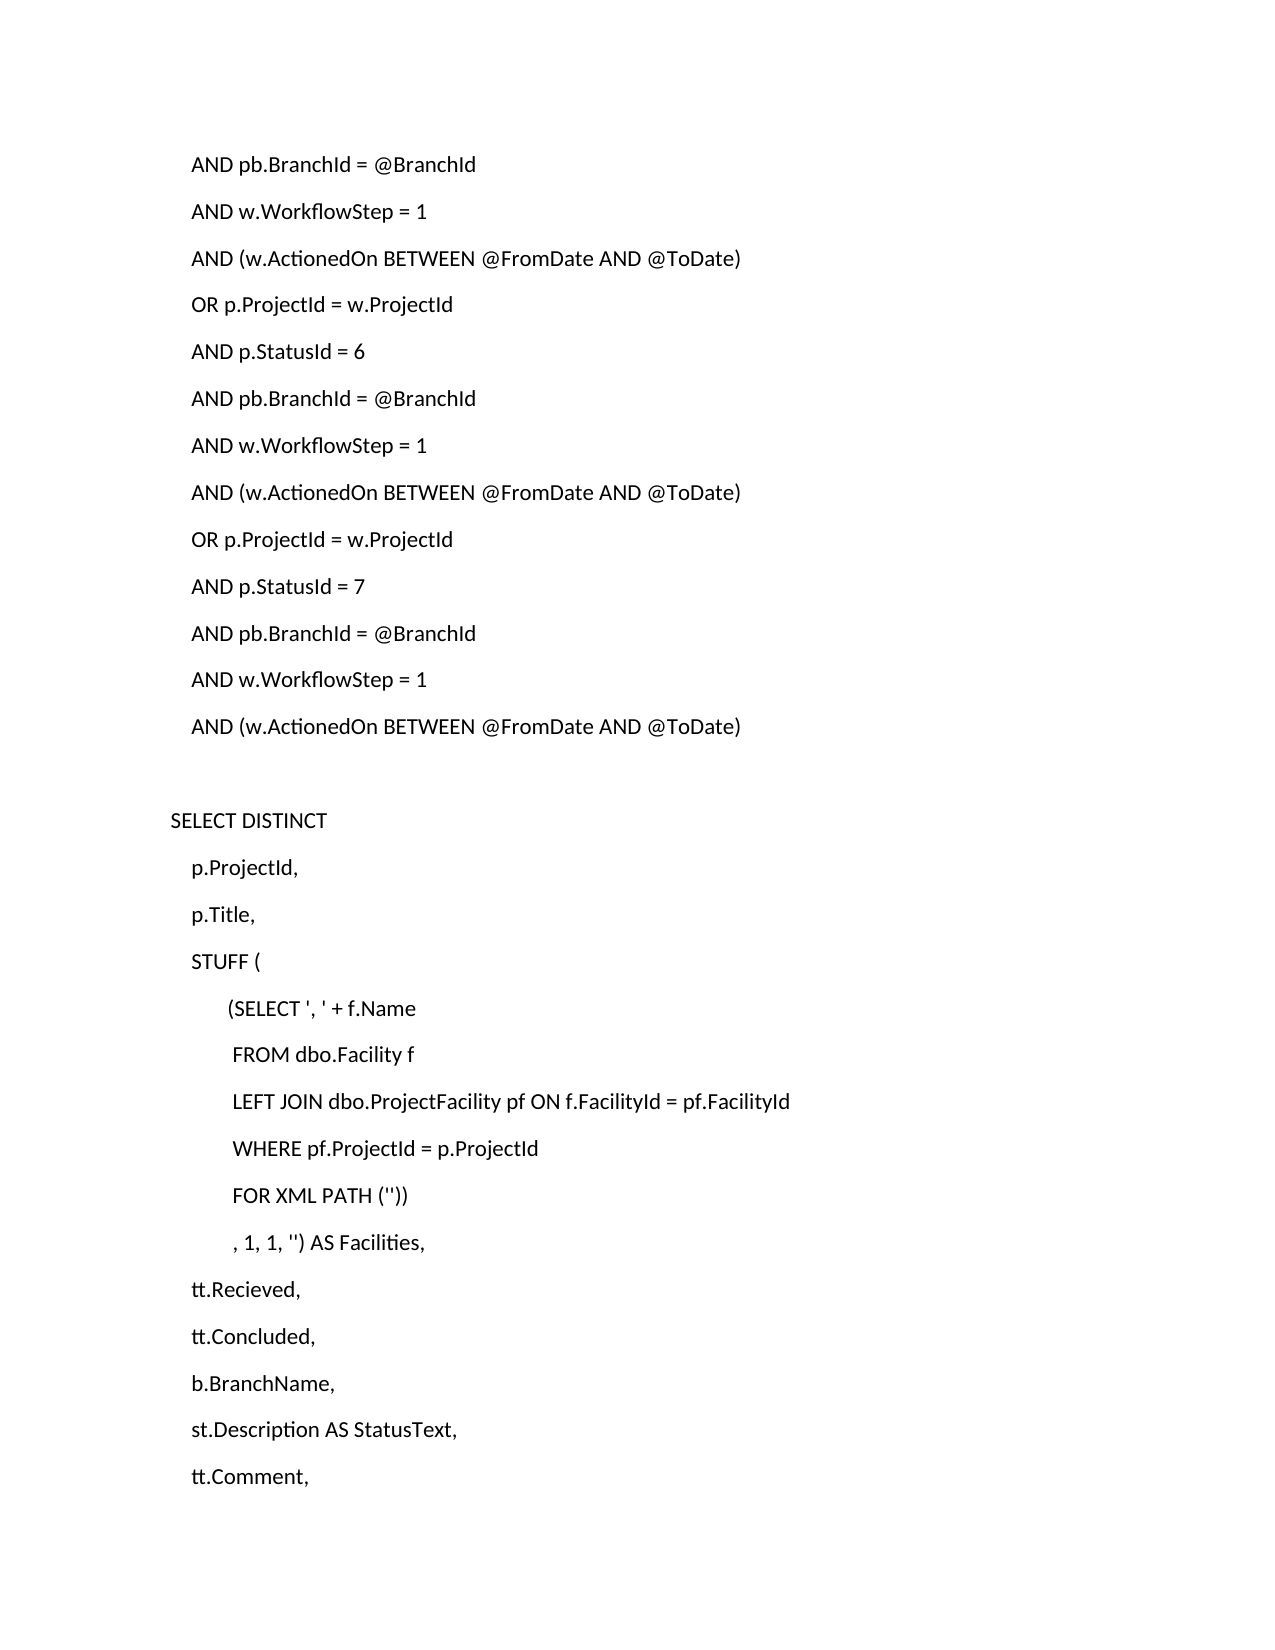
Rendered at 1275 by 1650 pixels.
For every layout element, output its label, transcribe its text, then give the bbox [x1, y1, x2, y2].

text STUFF ( [150, 947, 1125, 975]
text LEFT JOIN dbo.ProjectFacility pf ON f.FacilityId = pf.FacilityId [150, 1087, 1125, 1116]
text SELECT DISTINCT [150, 806, 1125, 834]
text AND pb.BranchId = @BranchId [150, 384, 1125, 412]
text b.BranchName, [150, 1369, 1125, 1397]
text st.Description AS StatusText, [150, 1416, 1125, 1444]
text tt.Comment, [150, 1462, 1125, 1491]
text AND pb.BranchId = @BranchId [150, 619, 1125, 647]
text AND pb.BranchId = @BranchId [150, 150, 1125, 178]
text tt.Recieved, [150, 1275, 1125, 1303]
text AND (w.ActionedOn BETWEEN @FromDate AND @ToDate) [150, 244, 1125, 272]
text p.ProjectId, [150, 853, 1125, 881]
text (SELECT ', ' + f.Name [150, 994, 1125, 1022]
text AND w.WorkflowStep = 1 [150, 666, 1125, 694]
text tt.Concluded, [150, 1322, 1125, 1350]
text AND (w.ActionedOn BETWEEN @FromDate AND @ToDate) [150, 712, 1125, 741]
text WHERE pf.ProjectId = p.ProjectId [150, 1134, 1125, 1162]
text p.Title, [150, 900, 1125, 928]
text AND w.WorkflowStep = 1 [150, 431, 1125, 459]
text OR p.ProjectId = w.ProjectId [150, 525, 1125, 553]
text OR p.ProjectId = w.ProjectId [150, 291, 1125, 319]
text , 1, 1, '') AS Facilities, [150, 1228, 1125, 1256]
text AND p.StatusId = 7 [150, 572, 1125, 600]
text AND w.WorkflowStep = 1 [150, 197, 1125, 225]
text FROM dbo.Facility f [150, 1041, 1125, 1069]
text FOR XML PATH ('')) [150, 1181, 1125, 1209]
text AND (w.ActionedOn BETWEEN @FromDate AND @ToDate) [150, 478, 1125, 506]
text AND p.StatusId = 6 [150, 337, 1125, 366]
